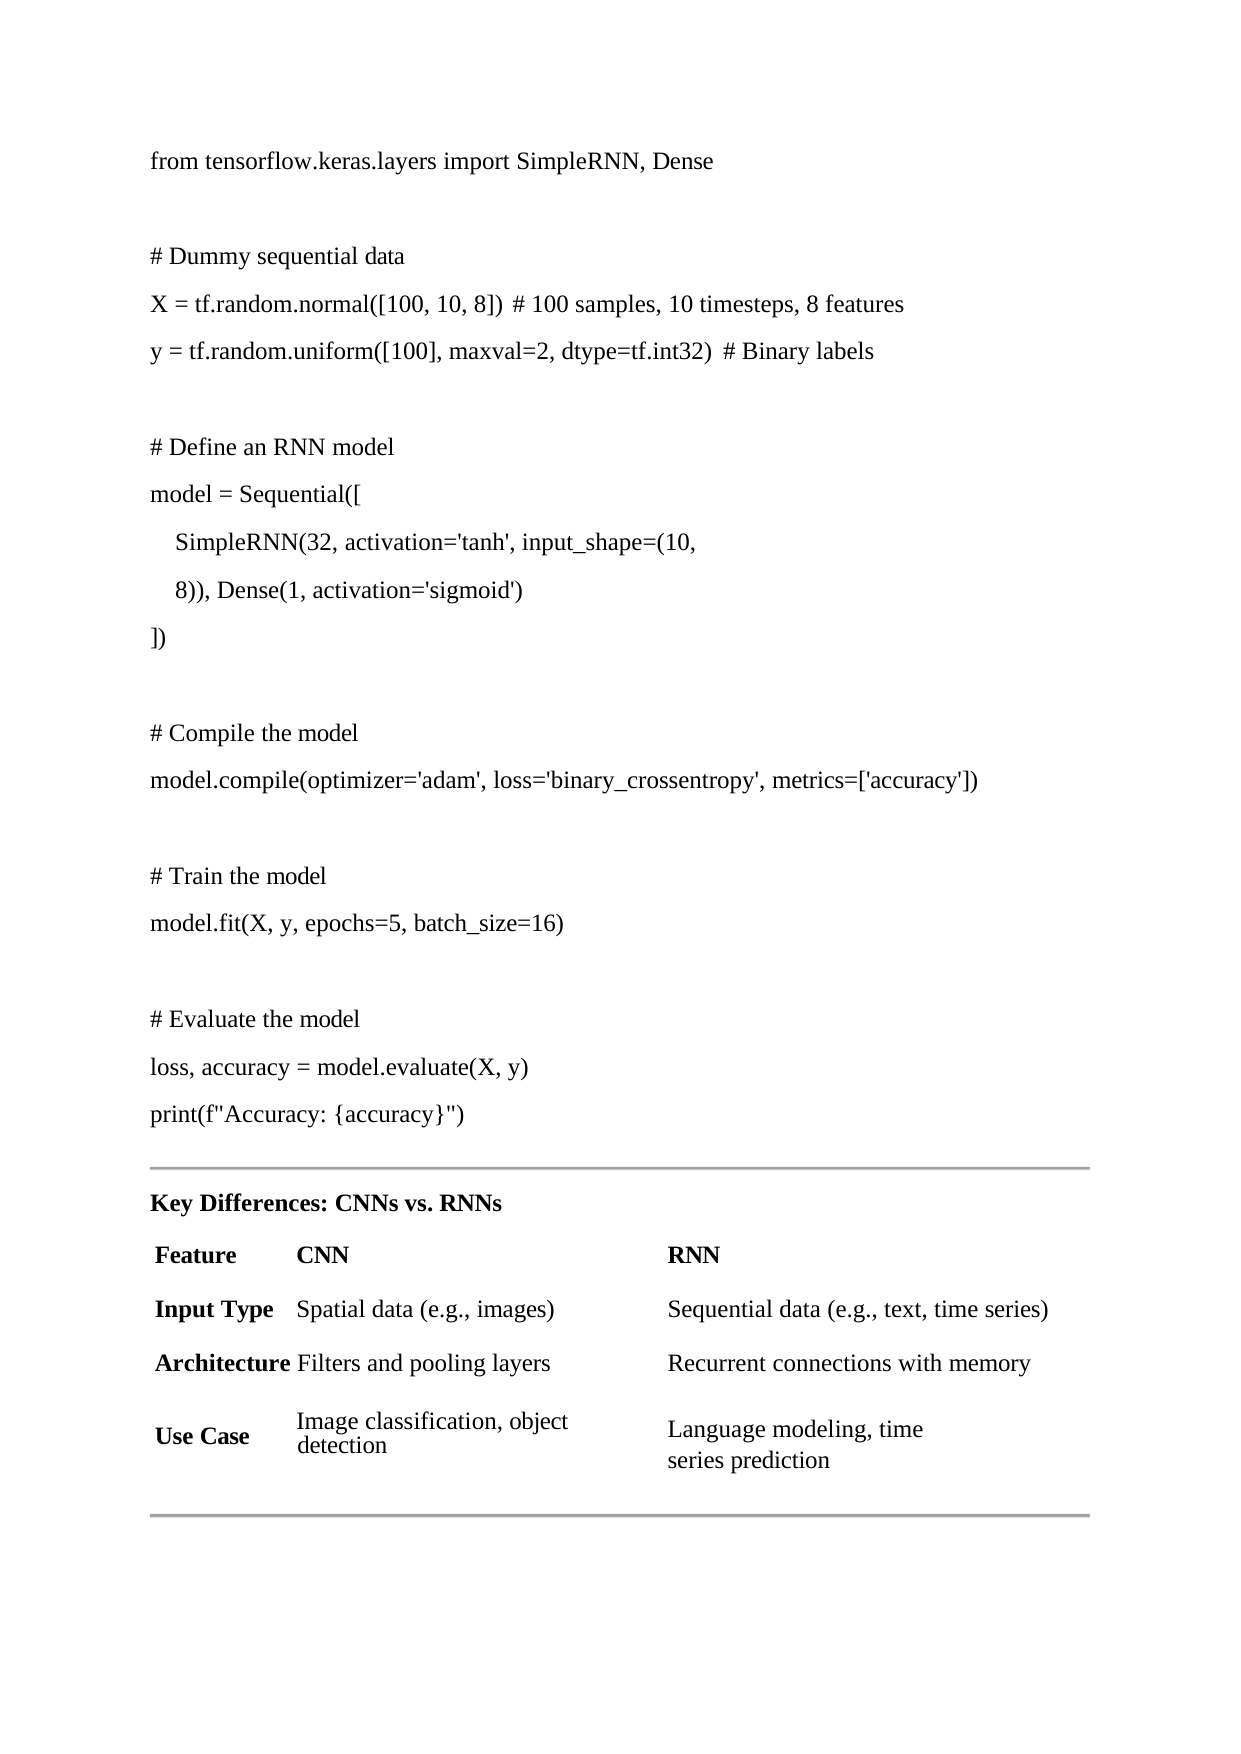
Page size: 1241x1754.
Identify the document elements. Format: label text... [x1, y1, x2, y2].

text Input Type Spatial data (e.g., images) Sequential data (e.g., text, time series) [154, 1294, 1093, 1323]
text # Define an RNN model model = Sequential([ [150, 432, 427, 508]
text loss, accuracy = model.evaluate(X, y) print(f"Accuracy: {accuracy}") [150, 1052, 573, 1128]
text SimpleRNN(32, activation='tanh', input_shape=(10, 8)), Dense(1, activation='sigmoid') [175, 527, 735, 603]
text model.fit(X, y, epochs=5, batch_size=16) [150, 908, 1093, 937]
text model.compile(optimizer='adam', loss='binary_crossentropy', metrics=['accuracy']) [150, 766, 1093, 794]
text # Compile the model [150, 718, 1093, 746]
text ]) [150, 622, 1093, 651]
text Architecture Filters and pooling layers Recurrent connections with memory [154, 1348, 1093, 1377]
subtitle Key Differences: CNNs vs. RNNs [150, 1188, 1093, 1217]
text # Evaluate the model [150, 1004, 1093, 1033]
text Use Case Image classification, object [154, 1405, 568, 1435]
text # Train the model [150, 861, 1093, 889]
text Feature CNN RNN [154, 1241, 1093, 1269]
text from tensorflow.keras.layers import SimpleRNN, Dense [150, 146, 1093, 175]
text Language modeling, time series prediction [667, 1414, 983, 1474]
text # Dummy sequential data [150, 241, 1093, 270]
text detection [148, 1435, 537, 1458]
text X = tf.random.normal([100, 10, 8]) # 100 samples, 10 timesteps, 8 features y = tf.random.uniform([100], maxval=2, dtype=tf.int32) # Binary labels [150, 289, 905, 365]
